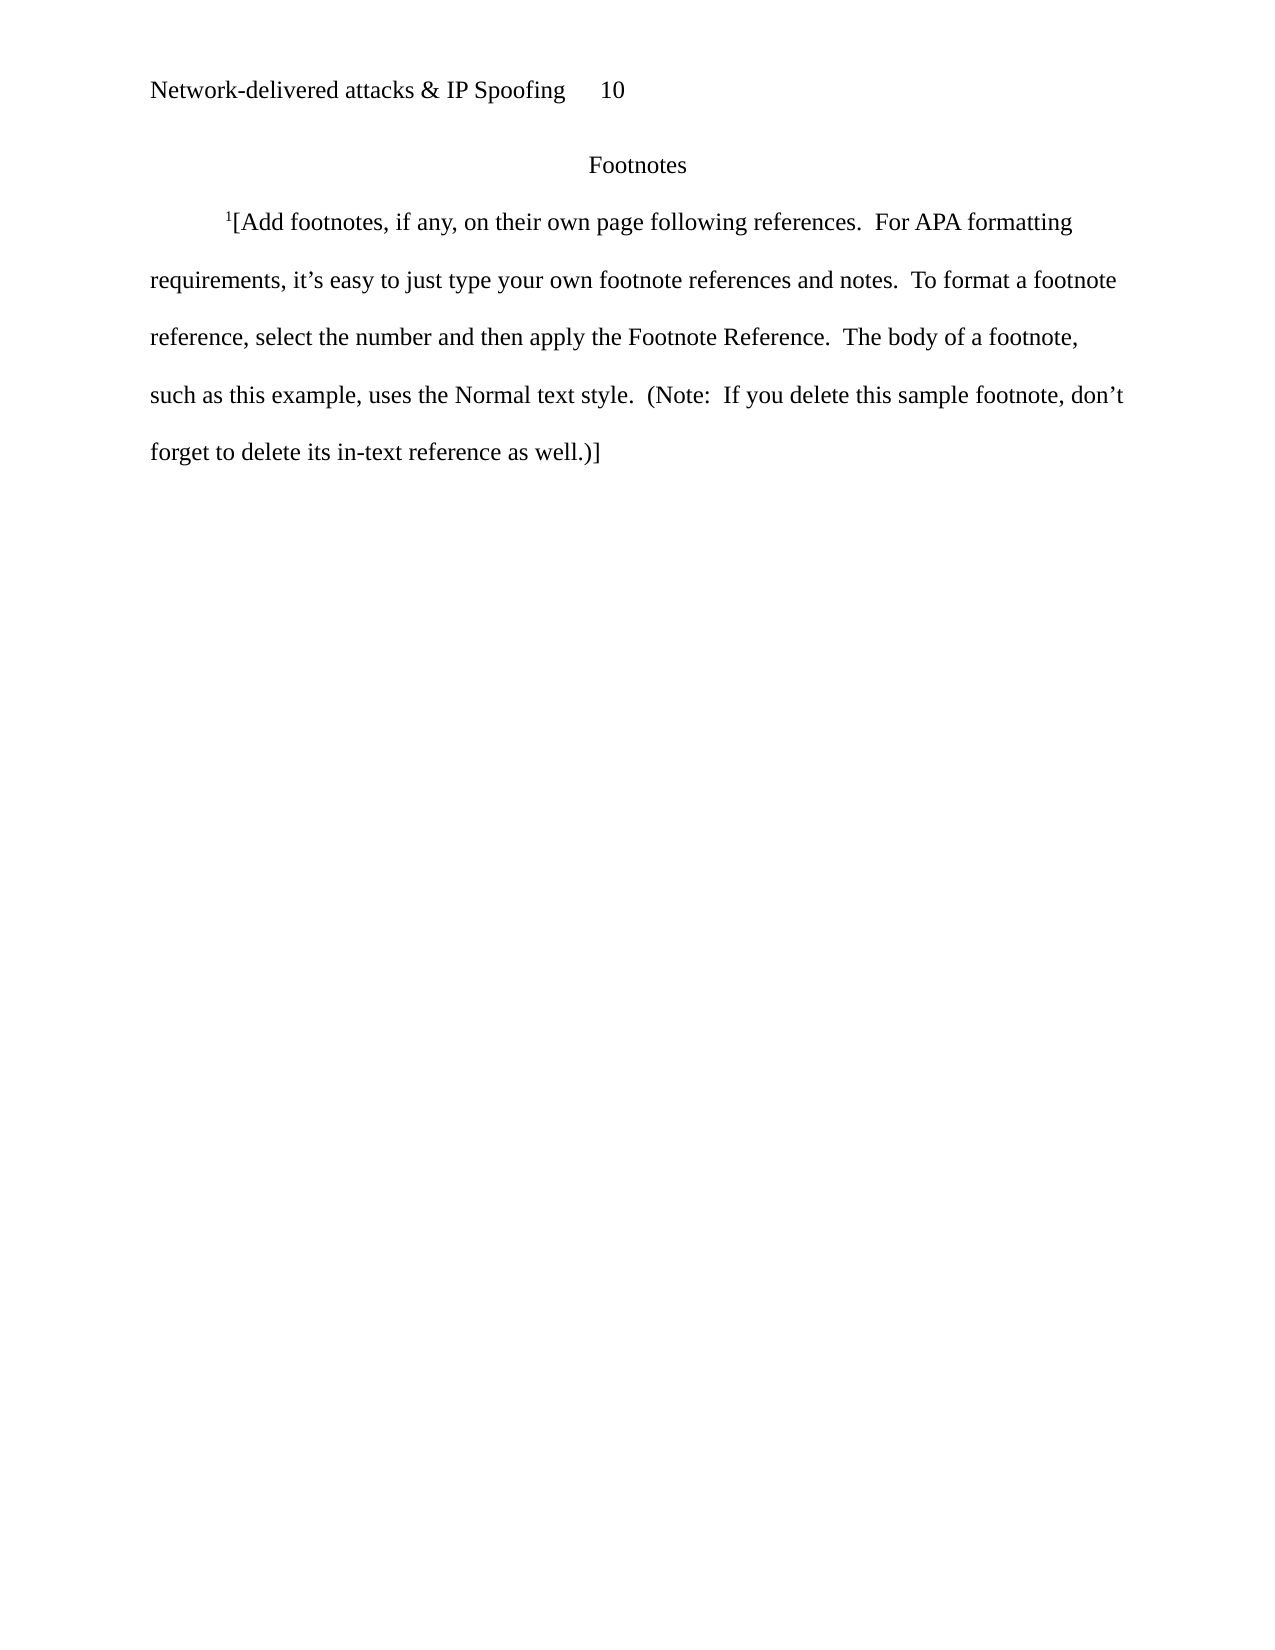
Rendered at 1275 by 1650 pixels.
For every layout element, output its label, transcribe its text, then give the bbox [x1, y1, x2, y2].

text 1 [150, 207, 1125, 466]
title Footnotes [150, 150, 1125, 179]
